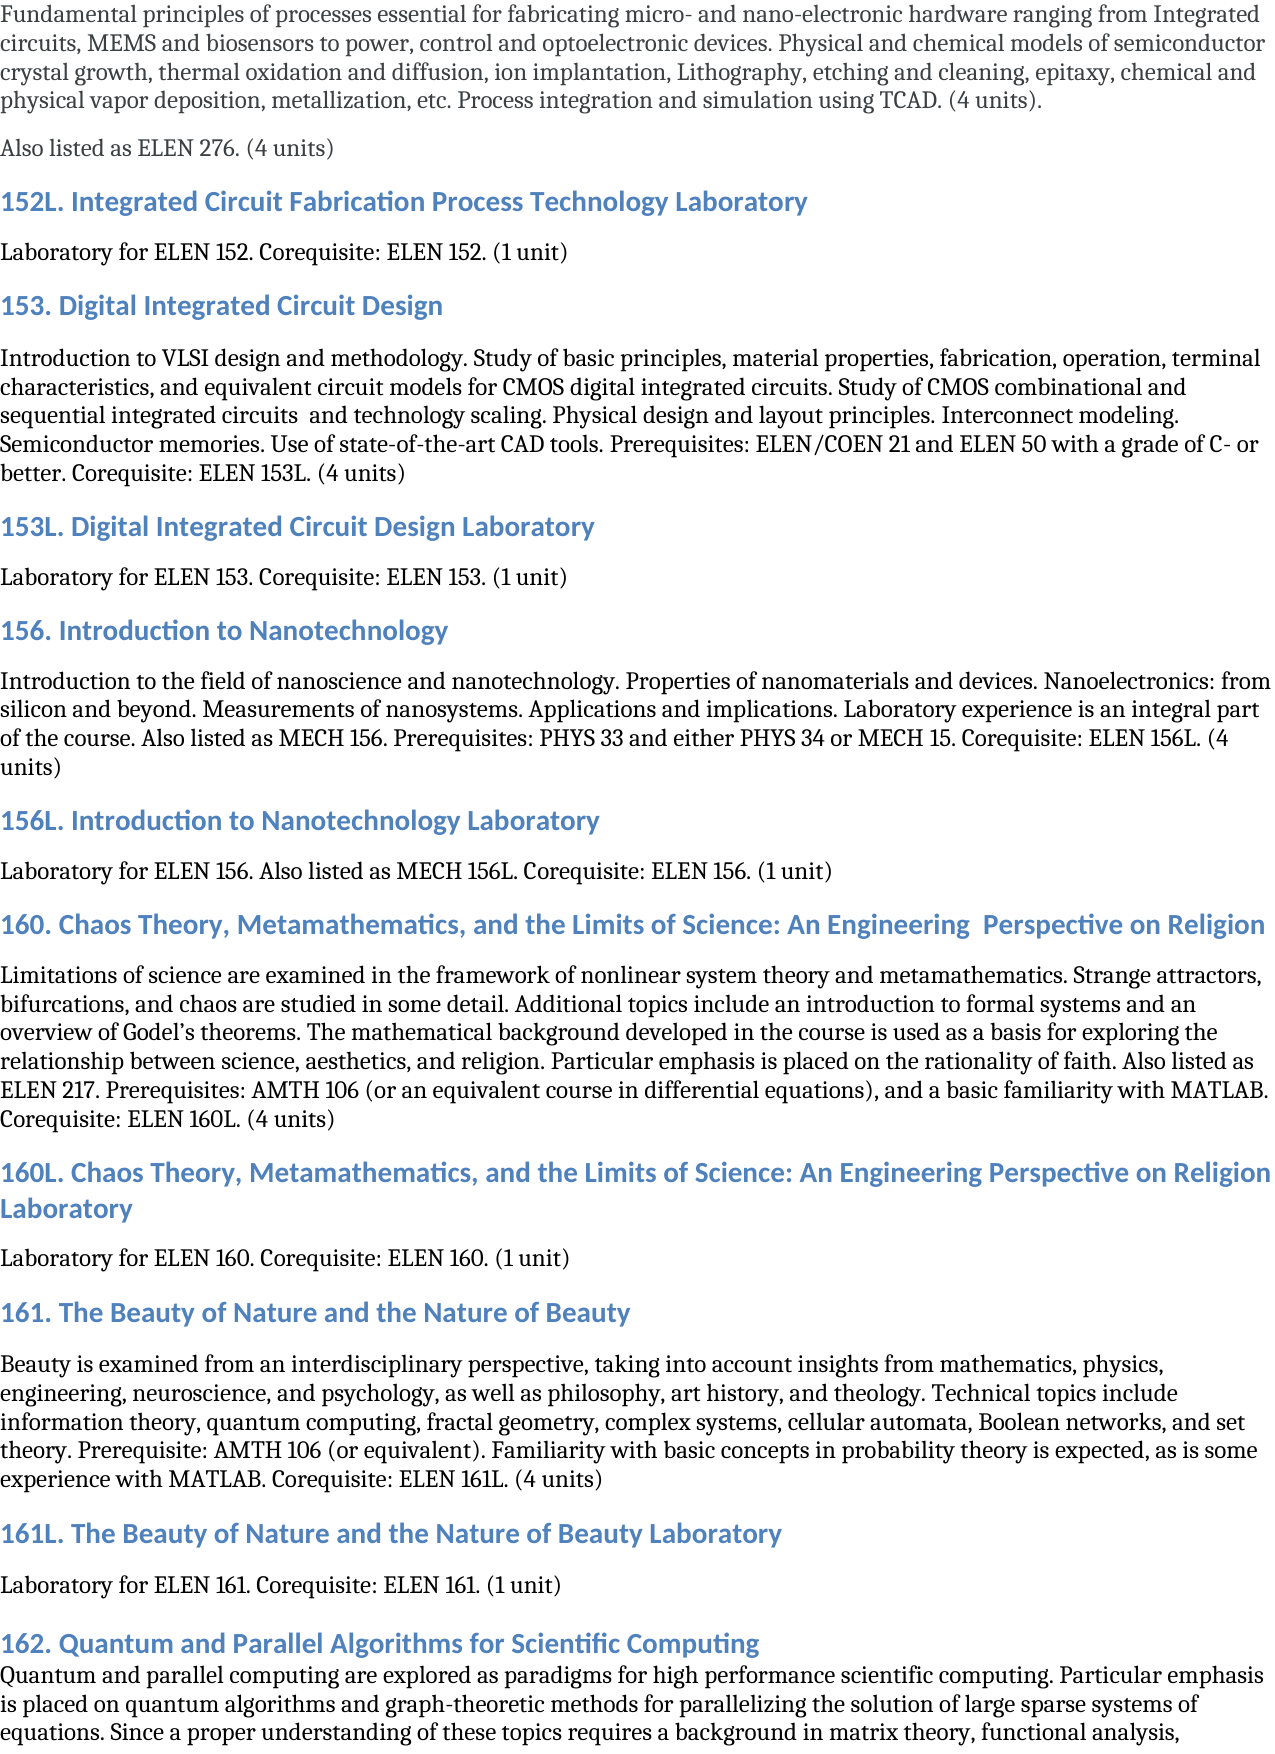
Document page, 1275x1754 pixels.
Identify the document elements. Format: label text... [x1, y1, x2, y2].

text Limitations of science are examined in the framework of nonlinear system theory and metamathematics. Strange attractors, bifurcations, and chaos are studied in some detail. Additional topics include an introduction to formal systems and an overview of Godel’s theorems. The mathematical background developed in the course is used as a basis for exploring the relationship between science, aesthetics, and religion. Particular emphasis is placed on the rationality of faith. Also listed as ELEN 217. Prerequisites: AMTH 106 (or an equivalent course in differential equations), and a basic familiarity with MATLAB. Corequisite: ELEN 160L. (4 units) [0, 961, 1275, 1133]
text Beauty is examined from an interdisciplinary perspective, taking into account insights from mathematics, physics, engineering, neuroscience, and psychology, as well as philosophy, art history, and theology. Technical topics include information theory, quantum computing, fractal geometry, complex systems, cellular automata, Boolean networks, and set theory. Prerequisite: AMTH 106 (or equivalent). Familiarity with basic concepts in probability theory is expected, as is some experience with MATLAB. Corequisite: ELEN 161L. (4 units) [0, 1350, 1275, 1494]
subtitle 152L. Integrated Circuit Fabrication Process Technology Laboratory [0, 183, 1275, 219]
subtitle 160. Chaos Theory, Metamathematics, and the Limits of Science: An Engineering Perspective on Religion [0, 906, 1275, 942]
text Introduction to the field of nanoscience and nanotechnology. Properties of nanomaterials and devices. Nanoelectronics: from silicon and beyond. Measurements of nanosystems. Applications and implications. Laboratory experience is an integral part of the course. Also listed as MECH 156. Prerequisites: PHYS 33 and either PHYS 34 or MECH 15. Corequisite: ELEN 156L. (4 units) [0, 667, 1275, 782]
subtitle 156L. Introduction to Nanotechnology Laboratory [0, 802, 1275, 838]
text Fundamental principles of processes essential for fabricating micro- and nano-electronic hardware ranging from Integrated circuits, MEMS and biosensors to power, control and optoelectronic devices. Physical and chemical models of semiconductor crystal growth, thermal oxidation and diffusion, ion implantation, Lithography, etching and cleaning, epitaxy, chemical and physical vapor deposition, metallization, etc. Process integration and simulation using TCAD. (4 units). [0, 0, 1275, 115]
text Laboratory for ELEN 156. Also listed as MECH 156L. Corequisite: ELEN 156. (1 unit) [0, 857, 1275, 886]
text Laboratory for ELEN 152. Corequisite: ELEN 152. (1 unit) [0, 238, 1275, 266]
text Laboratory for ELEN 153. Corequisite: ELEN 153. (1 unit) [0, 563, 1275, 591]
text Laboratory for ELEN 160. Corequisite: ELEN 160. (1 unit) [0, 1244, 1275, 1273]
subtitle 160L. Chaos Theory, Metamathematics, and the Limits of Science: An Engineering Perspective on Religion Laboratory [0, 1154, 1275, 1225]
text Also listed as ELEN 276. (4 units) [0, 134, 1275, 162]
text Introduction to VLSI design and methodology. Study of basic principles, material properties, fabrication, operation, terminal characteristics, and equivalent circuit models for CMOS digital integrated circuits. Study of CMOS combinational and sequential integrated circuits and technology scaling. Physical design and layout principles. Interconnect modeling. Semiconductor memories. Use of state-of-the-art CAD tools. Prerequisites: ELEN/COEN 21 and ELEN 50 with a grade of C- or better. Corequisite: ELEN 153L. (4 units) [0, 344, 1275, 487]
subtitle 161L. The Beauty of Nature and the Nature of Beauty Laboratory [0, 1515, 1275, 1550]
subtitle 161. The Beauty of Nature and the Nature of Beauty [0, 1294, 1275, 1329]
subtitle 153L. Digital Integrated Circuit Design Laboratory [0, 508, 1275, 544]
subtitle 156. Introduction to Nanotechnology [0, 612, 1275, 648]
subtitle 153. Digital Integrated Circuit Design [0, 287, 1275, 323]
text Laboratory for ELEN 161. Corequisite: ELEN 161. (1 unit) [0, 1571, 1275, 1600]
subtitle 162. Quantum and Parallel Algorithms for Scientific Computing [0, 1625, 1275, 1661]
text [0, 1661, 1275, 1747]
